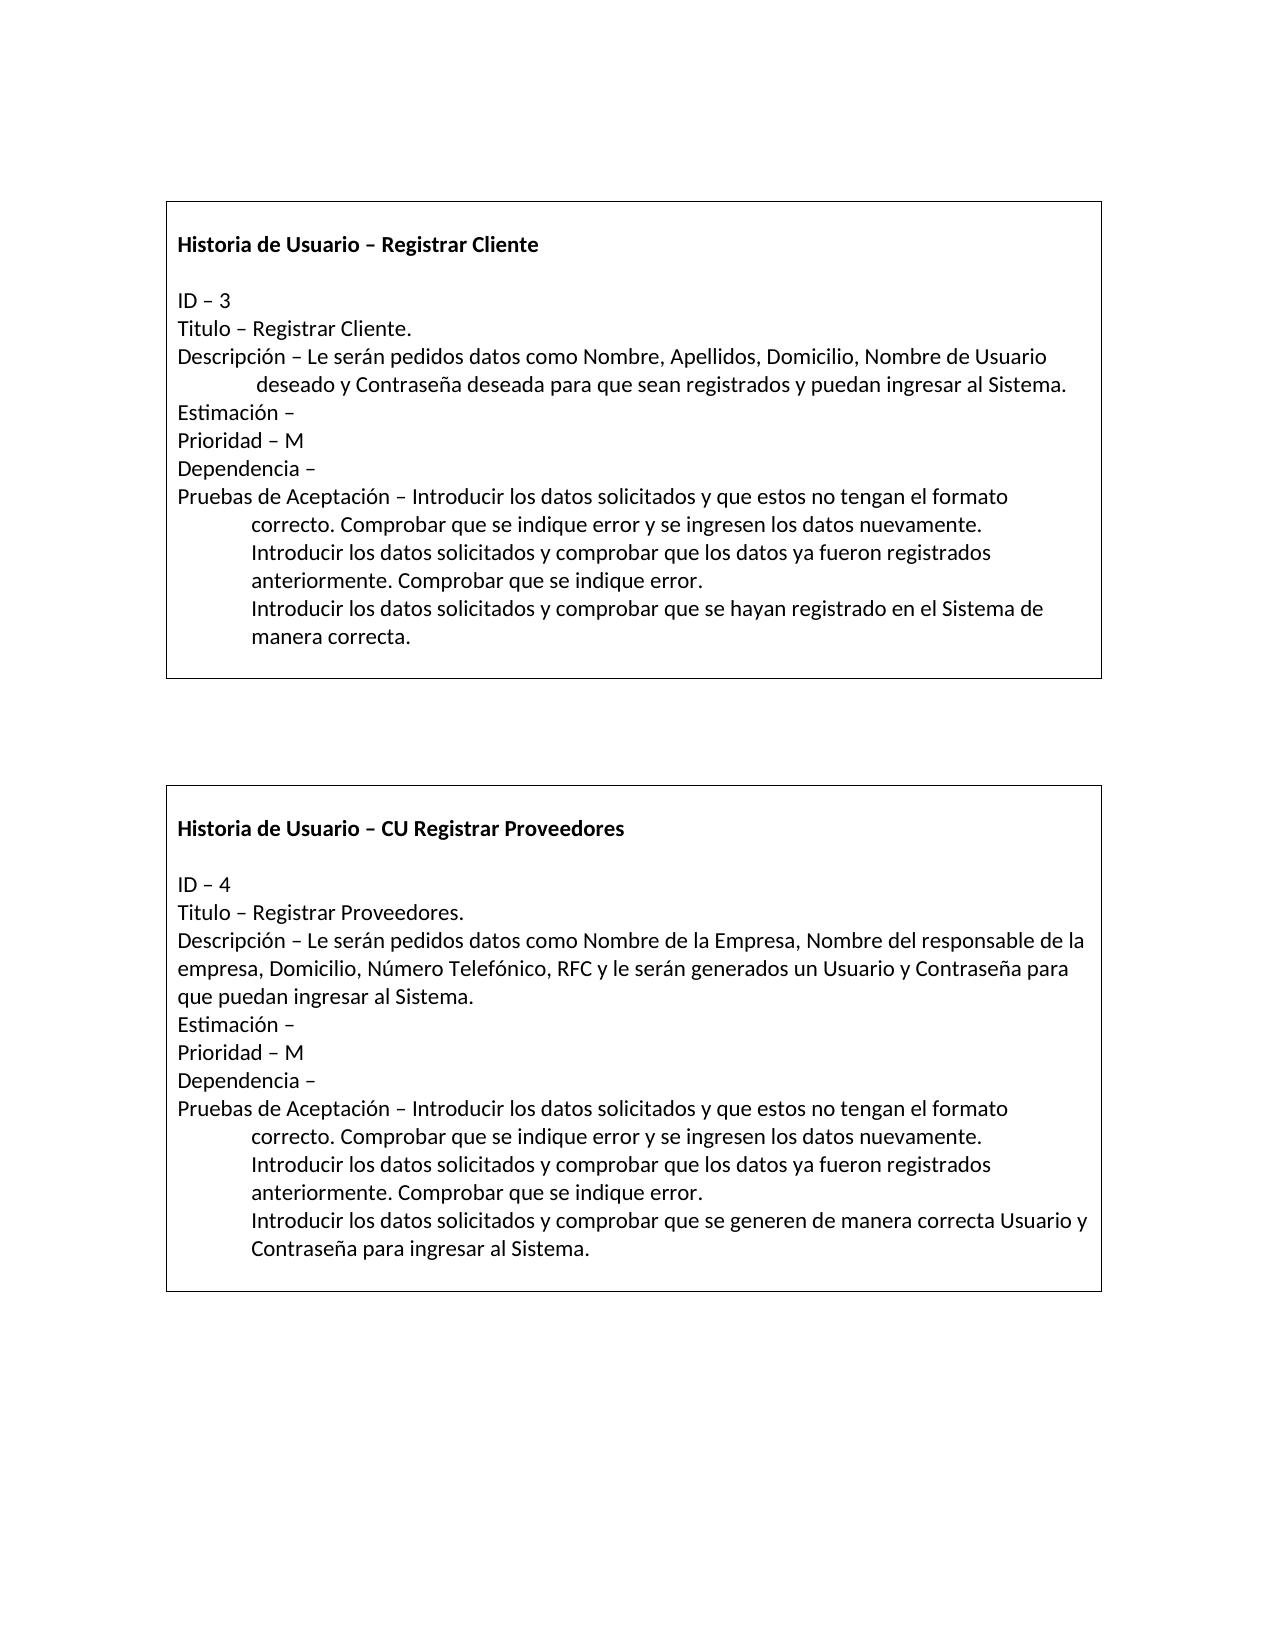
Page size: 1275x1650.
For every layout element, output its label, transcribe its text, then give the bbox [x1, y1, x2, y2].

table_header Historia de Usuario – Registrar Cliente ID – 3 Titulo – Registrar Cliente. Descripción – Le serán pedidos datos como Nombre, Apellidos, Domicilio, Nombre de Usuario deseado y Contraseña deseada para que sean registrados y puedan ingresar al Sistema. Estimación – Prioridad – M Dependencia – Pruebas de Aceptación – Introducir los datos solicitados y que estos no tengan el formato correcto. Comprobar que se indique error y se ingresen los datos nuevamente. Introducir los datos solicitados y comprobar que los datos ya fueron registrados anteriormente. Comprobar que se indique error. Introducir los datos solicitados y comprobar que se hayan registrado en el Sistema de manera correcta. [167, 202, 1101, 678]
table_header Historia de Usuario – CU Registrar Proveedores ID – 4 Titulo – Registrar Proveedores. Descripción – Le serán pedidos datos como Nombre de la Empresa, Nombre del responsable de la empresa, Domicilio, Número Telefónico, RFC y le serán generados un Usuario y Contraseña para que puedan ingresar al Sistema. Estimación – Prioridad – M Dependencia – Pruebas de Aceptación – Introducir los datos solicitados y que estos no tengan el formato correcto. Comprobar que se indique error y se ingresen los datos nuevamente. Introducir los datos solicitados y comprobar que los datos ya fueron registrados anteriormente. Comprobar que se indique error. Introducir los datos solicitados y comprobar que se generen de manera correcta Usuario y Contraseña para ingresar al Sistema. [167, 786, 1101, 1291]
